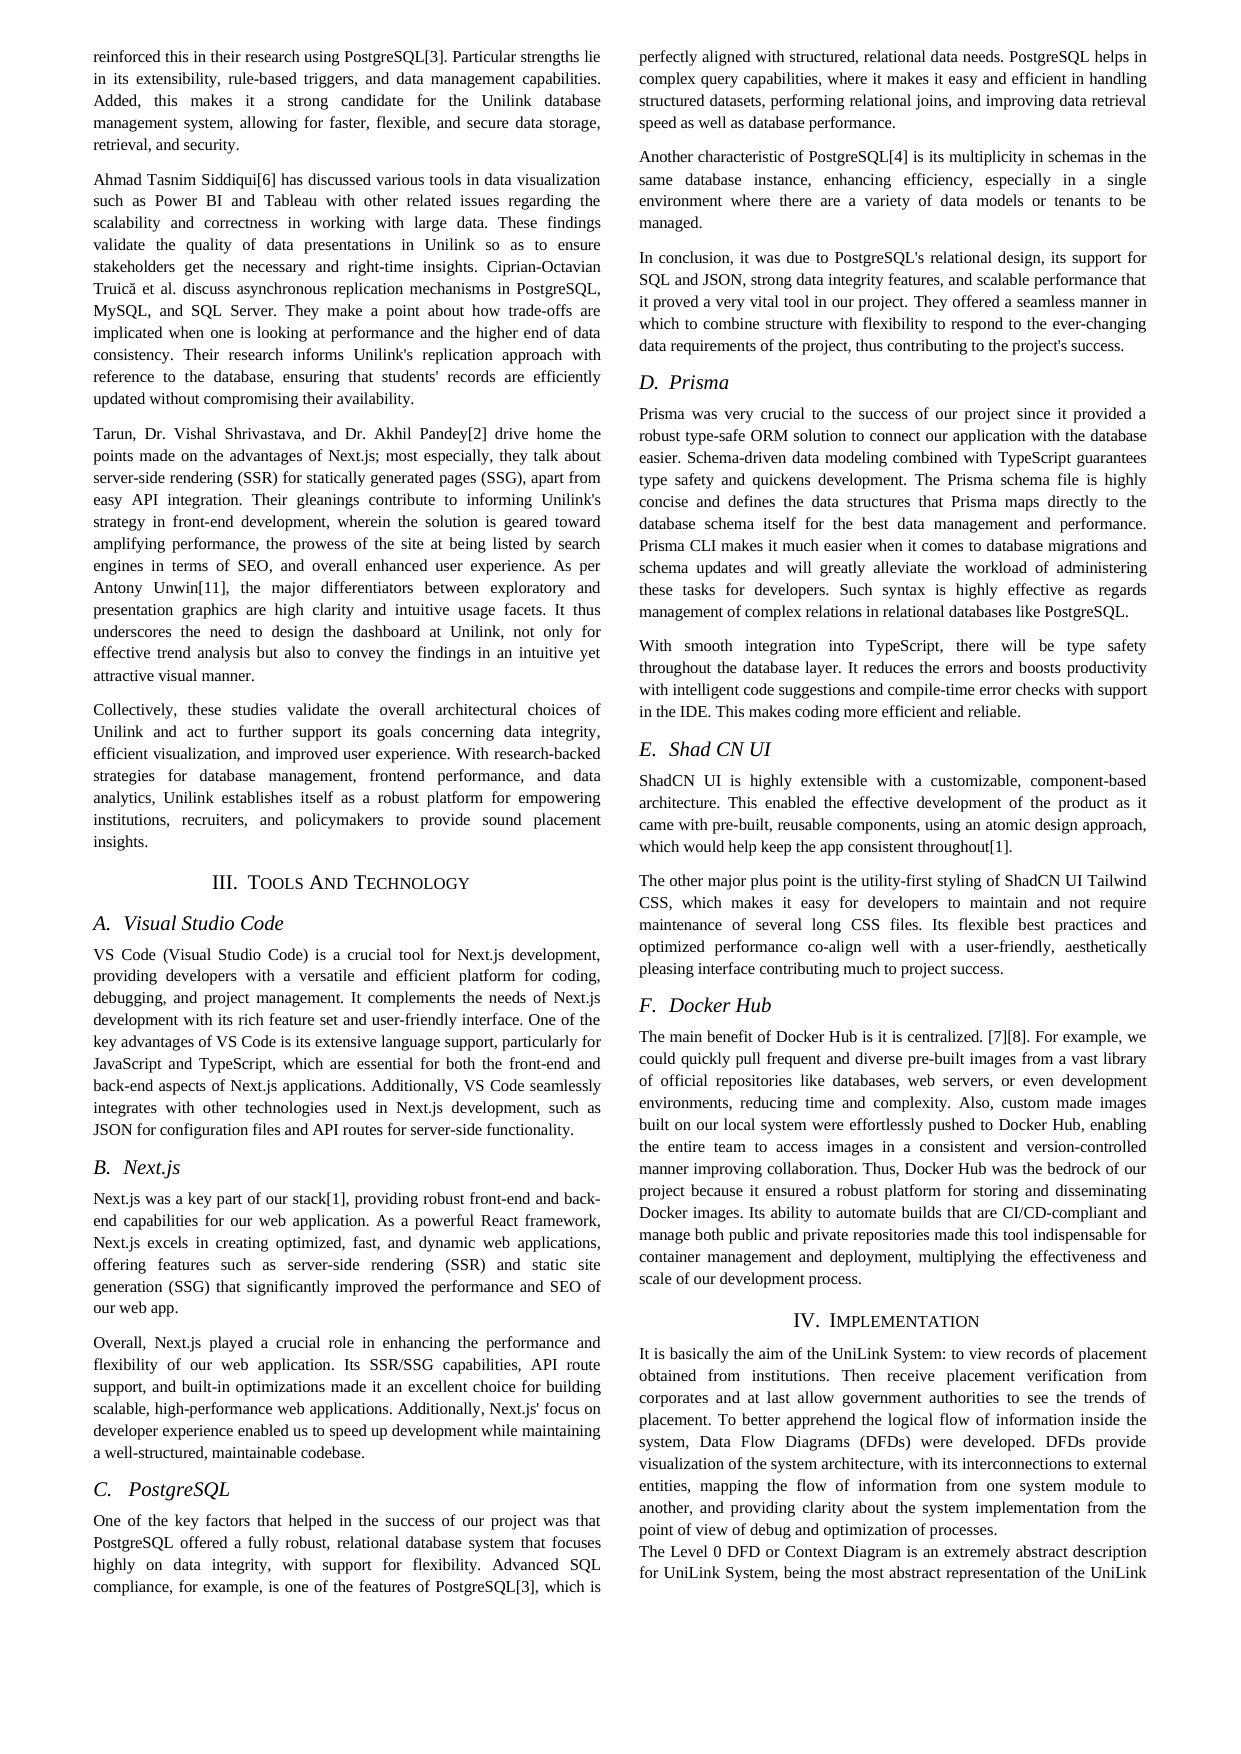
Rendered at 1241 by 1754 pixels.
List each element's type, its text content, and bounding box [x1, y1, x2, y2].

subtitle Tools And Technology [93, 870, 601, 894]
list VS Code (Visual Studio Code) is a crucial tool for Next.js development, providing developers with a versatile and efficient platform for coding, debugging, and project management. It complements the needs of Next.js development with its rich feature set and user-friendly interface. One of the key advantages of VS Code is its extensive language support, particularly for JavaScript and TypeScript, which are essential for both the front-end and back-end aspects of Next.js applications. Additionally, VS Code seamlessly integrates with other technologies used in Next.js development, such as JSON for configuration files and API routes for server-side functionality. [93, 944, 601, 1139]
list With smooth integration into TypeScript, there will be type safety throughout the database layer. It reduces the errors and boosts productivity with intelligent code suggestions and compile-time error checks with support in the IDE. This makes coding more efficient and reliable. [639, 636, 1147, 721]
text Tarun, Dr. Vishal Shrivastava, and Dr. Akhil Pandey[2] drive home the points made on the advantages of Next.js; most especially, they talk about server-side rendering (SSR) for statically generated pages (SSG), apart from easy API integration. Their gleanings contribute to informing Unilink's strategy in front-end development, wherein the solution is geared toward amplifying performance, the prowess of the site at being listed by search engines in terms of SEO, and overall enhanced user experience. As per Antony Unwin[11], the major differentiators between exploratory and presentation graphics are high clarity and intuitive usage facets. It thus underscores the need to design the dashboard at Unilink, not only for effective trend analysis but also to convey the findings in an intuitive yet attractive visual manner. [93, 423, 601, 684]
list One of the key factors that helped in the success of our project was that PostgreSQL offered a fully robust, relational database system that focuses highly on data integrity, with support for flexibility. Advanced SQL compliance, for example, is one of the features of PostgreSQL[3], which is perfectly aligned with structured, relational data needs. PostgreSQL helps in complex query capabilities, where it makes it easy and efficient in handling structured datasets, performing relational joins, and improving data retrieval speed as well as database performance. [639, 47, 1147, 132]
text Collectively, these studies validate the overall architectural choices of Unilink and act to further support its goals concerning data integrity, efficient visualization, and improved user experience. With research-backed strategies for database management, frontend performance, and data analytics, Unilink establishes itself as a robust platform for empowering institutions, recruiters, and policymakers to provide sound placement insights. [93, 700, 601, 851]
list One of the key factors that helped in the success of our project was that PostgreSQL offered a fully robust, relational database system that focuses highly on data integrity, with support for flexibility. Advanced SQL compliance, for example, is one of the features of PostgreSQL[3], which is perfectly aligned with structured, relational data needs. PostgreSQL helps in complex query capabilities, where it makes it easy and efficient in handling structured datasets, performing relational joins, and improving data retrieval speed as well as database performance. [93, 1511, 601, 1596]
text It is basically the aim of the UniLink System: to view records of placement obtained from institutions. Then receive placement verification from corporates and at last allow government authorities to see the trends of placement. To better apprehend the logical flow of information inside the system, Data Flow Diagrams (DFDs) were developed. DFDs provide visualization of the system architecture, with its interconnections to external entities, mapping the flow of information from one system module to another, and providing clarity about the system implementation from the point of view of debug and optimization of processes. [639, 1343, 1147, 1538]
list ShadCN UI is highly extensible with a customizable, component-based architecture. This enabled the effective development of the product as it came with pre-built, reusable components, using an atomic design approach, which would help keep the app consistent throughout[1]. [639, 771, 1147, 856]
subtitle Shad CN UI [639, 737, 1147, 761]
list Prisma was very crucial to the success of our project since it provided a robust type-safe ORM solution to connect our application with the database easier. Schema-driven data modeling combined with TypeScript guarantees type safety and quickens development. The Prisma schema file is highly concise and defines the data structures that Prisma maps directly to the database schema itself for the best data management and performance. Prisma CLI makes it much easier when it comes to database migrations and schema updates and will greatly alleviate the workload of administering these tasks for developers. Such syntax is highly effective as regards management of complex relations in relational databases like PostgreSQL. [639, 404, 1147, 621]
list Overall, Next.js played a crucial role in enhancing the performance and flexibility of our web application. Its SSR/SSG capabilities, API route support, and built-in optimizations made it an excellent choice for building scalable, high-performance web applications. Additionally, Next.js' focus on developer experience enabled us to speed up development while maintaining a well-structured, maintainable codebase. [93, 1333, 601, 1462]
subtitle Visual Studio Code [93, 910, 601, 934]
list The main benefit of Docker Hub is it is centralized. [7][8]. For example, we could quickly pull frequent and diverse pre-built images from a vast library of official repositories like databases, web servers, or even development environments, reducing time and complexity. Also, custom made images built on our local system were effortlessly pushed to Docker Hub, enabling the entire team to access images in a consistent and version-controlled manner improving collaboration. Thus, Docker Hub was the bedrock of our project because it ensured a robust platform for storing and disseminating Docker images. Its ability to automate builds that are CI/CD-compliant and manage both public and private repositories made this tool indispensable for container management and deployment, multiplying the effectiveness and scale of our development process. [639, 1027, 1147, 1288]
subtitle Next.js [93, 1154, 601, 1179]
list The other major plus point is the utility-first styling of ShadCN UI Tailwind CSS, which makes it easy for developers to maintain and not require maintenance of several long CSS files. Its flexible best practices and optimized performance co-align well with a user-friendly, aesthetically pleasing interface contributing much to project success. [639, 871, 1147, 978]
text Ahmad Tasnim Siddiqui[6] has discussed various tools in data visualization such as Power BI and Tableau with other related issues regarding the scalability and correctness in working with large data. These findings validate the quality of data presentations in Unilink so as to ensure stakeholders get the necessary and right-time insights. Ciprian-Octavian Truică et al. discuss asynchronous replication mechanisms in PostgreSQL, MySQL, and SQL Server. They make a point about how trade-offs are implicated when one is looking at performance and the higher end of data consistency. Their research informs Unilink's replication approach with reference to the database, ensuring that students' records are efficiently updated without compromising their availability. [93, 169, 601, 408]
subtitle Prisma [639, 370, 1147, 394]
subtitle Docker Hub [639, 993, 1147, 1017]
list Another characteristic of PostgreSQL[4] is its multiplicity in schemas in the same database instance, enhancing efficiency, especially in a single environment where there are a variety of data models or tenants to be managed. [639, 147, 1147, 232]
subtitle Implementation [639, 1308, 1147, 1332]
subtitle PostgreSQL [93, 1477, 601, 1501]
list In conclusion, it was due to PostgreSQL's relational design, its support for SQL and JSON, strong data integrity features, and scalable performance that it proved a very vital tool in our project. They offered a seamless manner in which to combine structure with flexibility to respond to the ever-changing data requirements of the project, thus contributing to the project's success. [639, 248, 1147, 355]
list Next.js was a key part of our stack[1], providing robust front-end and back-end capabilities for our web application. As a powerful React framework, Next.js excels in creating optimized, fast, and dynamic web applications, offering features such as server-side rendering (SSR) and static site generation (SSG) that significantly improved the performance and SEO of our web app. [93, 1188, 601, 1317]
